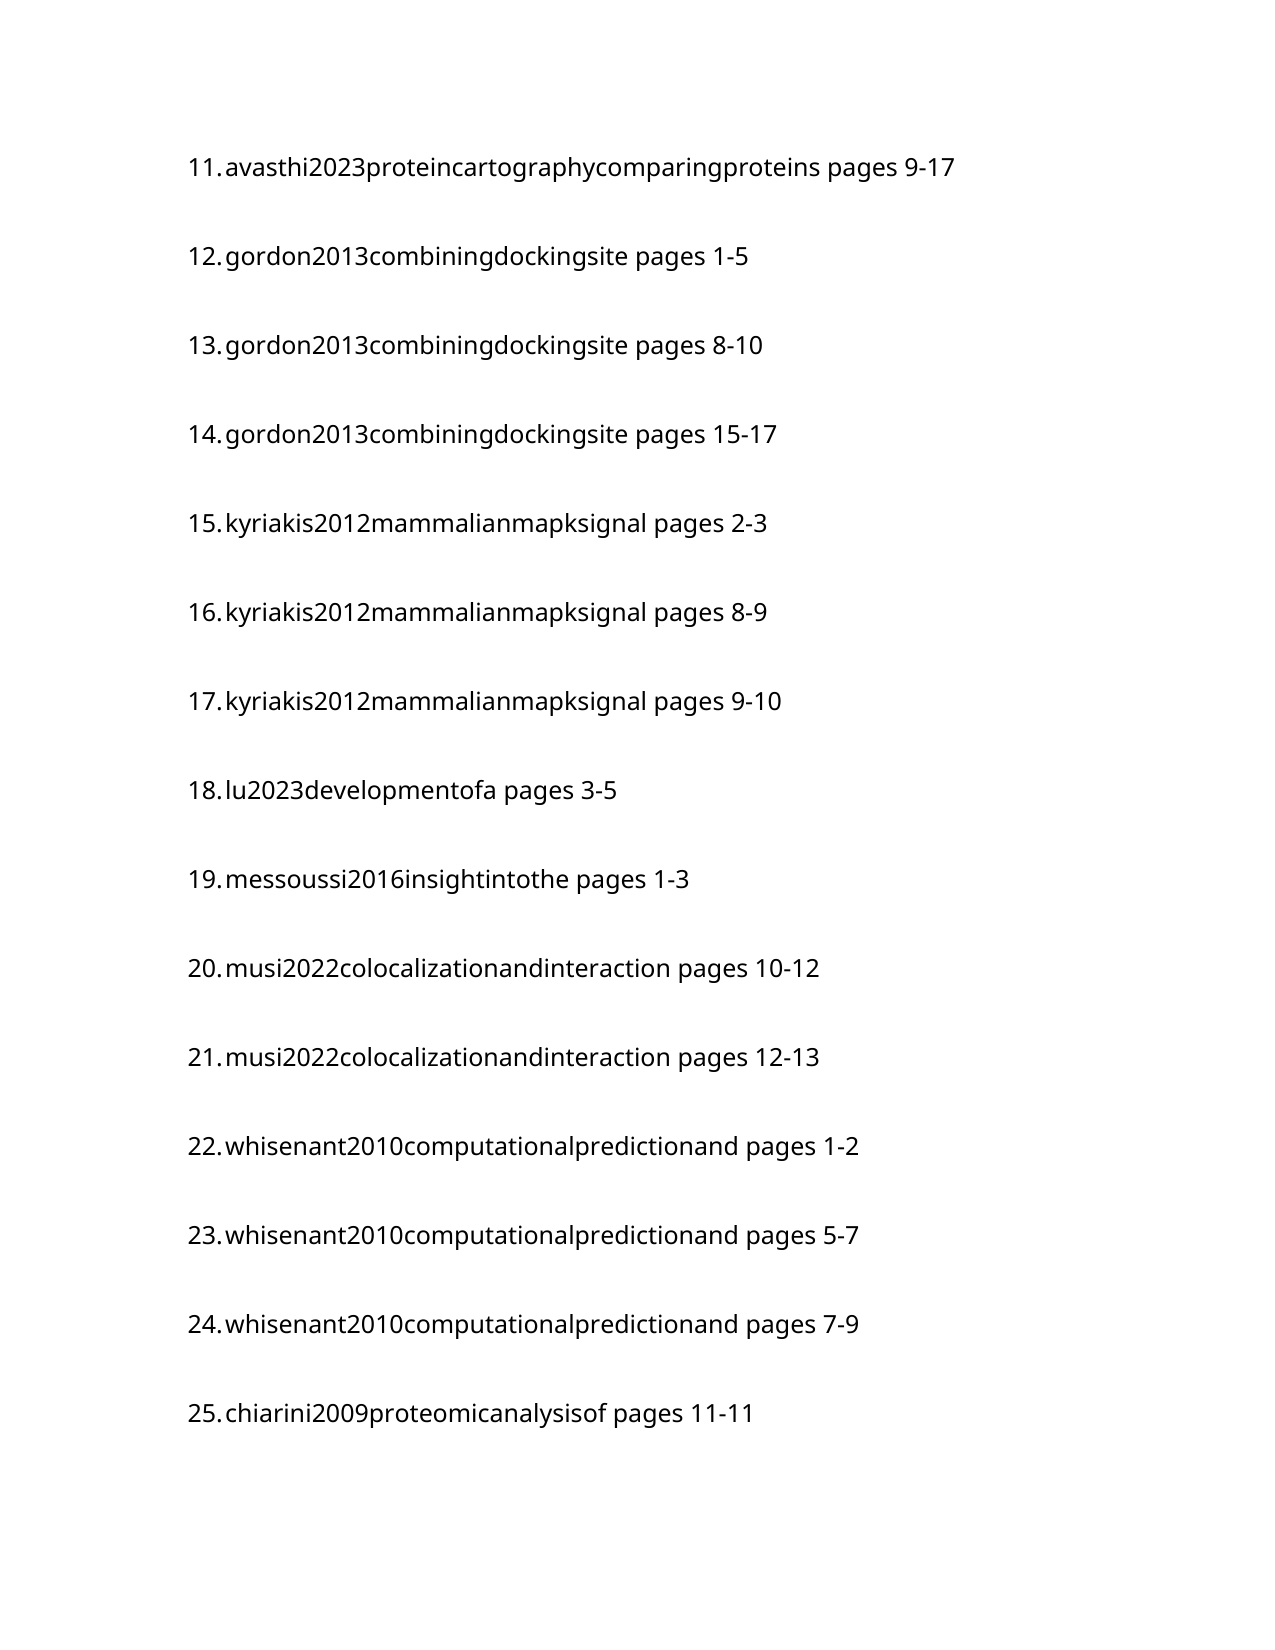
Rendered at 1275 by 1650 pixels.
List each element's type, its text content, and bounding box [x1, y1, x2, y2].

list musi2022colocalizationandinteraction pages 10-12 [187, 951, 1125, 1019]
list kyriakis2012mammalianmapksignal pages 8-9 [187, 595, 1125, 663]
list messoussi2016insightintothe pages 1-3 [187, 862, 1125, 930]
list gordon2013combiningdockingsite pages 15-17 [187, 417, 1125, 485]
list lu2023developmentofa pages 3-5 [187, 773, 1125, 841]
list kyriakis2012mammalianmapksignal pages 9-10 [187, 684, 1125, 752]
list chiarini2009proteomicanalysisof pages 11-11 [187, 1395, 1125, 1463]
list musi2022colocalizationandinteraction pages 12-13 [187, 1039, 1125, 1108]
list whisenant2010computationalpredictionand pages 5-7 [187, 1217, 1125, 1286]
list gordon2013combiningdockingsite pages 8-10 [187, 328, 1125, 396]
list gordon2013combiningdockingsite pages 1-5 [187, 239, 1125, 307]
list whisenant2010computationalpredictionand pages 1-2 [187, 1128, 1125, 1197]
list kyriakis2012mammalianmapksignal pages 2-3 [187, 506, 1125, 574]
list avasthi2023proteincartographycomparingproteins pages 9-17 [187, 150, 1125, 218]
list whisenant2010computationalpredictionand pages 7-9 [187, 1306, 1125, 1374]
